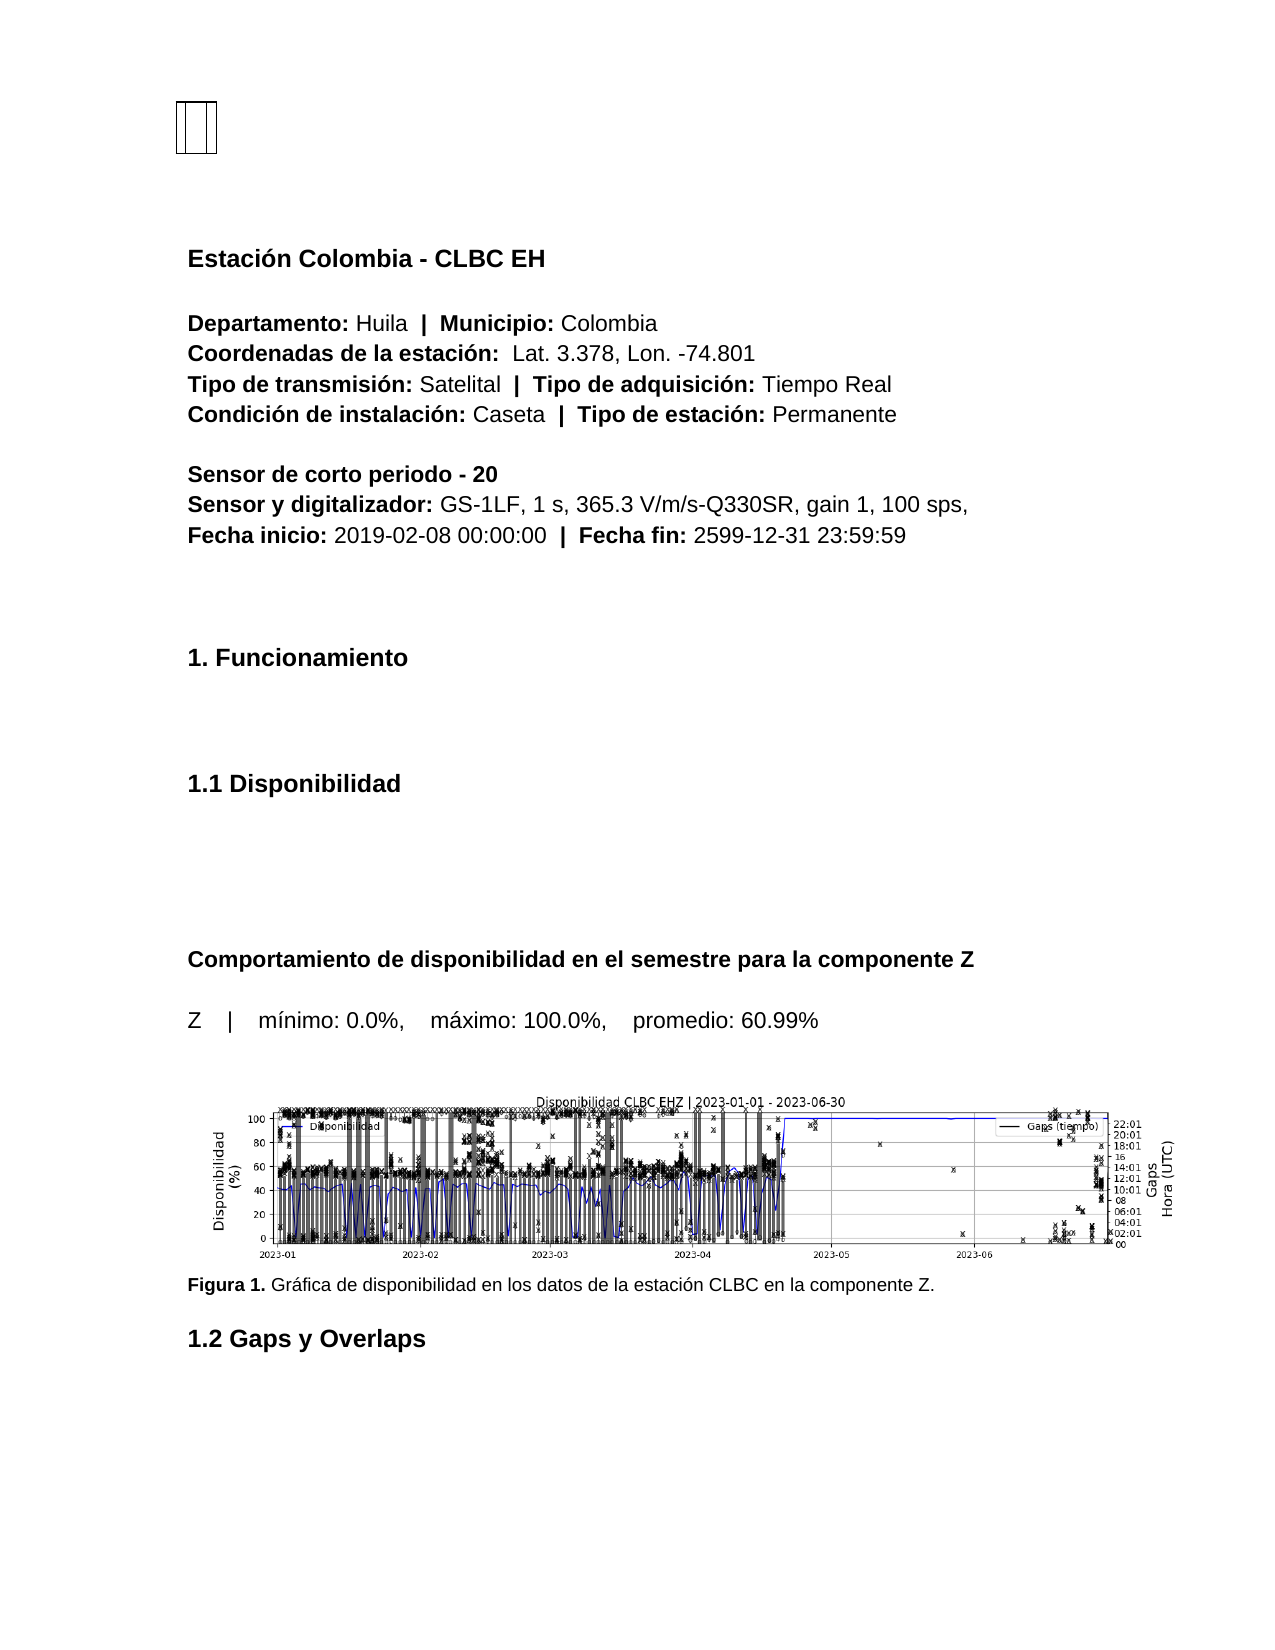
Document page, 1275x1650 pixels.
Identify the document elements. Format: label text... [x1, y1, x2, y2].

picture [206, 1089, 1182, 1267]
text Estación Colombia - CLBC EH Departamento: Huila | Municipio: Colombia Coordenadas de la estación: Lat. 3.378, Lon. -74.801 Tipo de transmisión: Satelital | Tipo de adquisición: Tiempo Real Condición de instalación: Caseta | Tipo de estación: Permanente Sensor de corto periodo - 20 Sensor y digitalizador: GS-1LF, 1 s, 365.3 V/m/s-Q330SR, gain 1, 100 sps, Fecha inicio: 2019-02-08 00:00:00 | Fecha fin: 2599-12-31 23:59:59 1. Funcionamiento 1.1 Disponibilidad [187, 153, 1087, 922]
